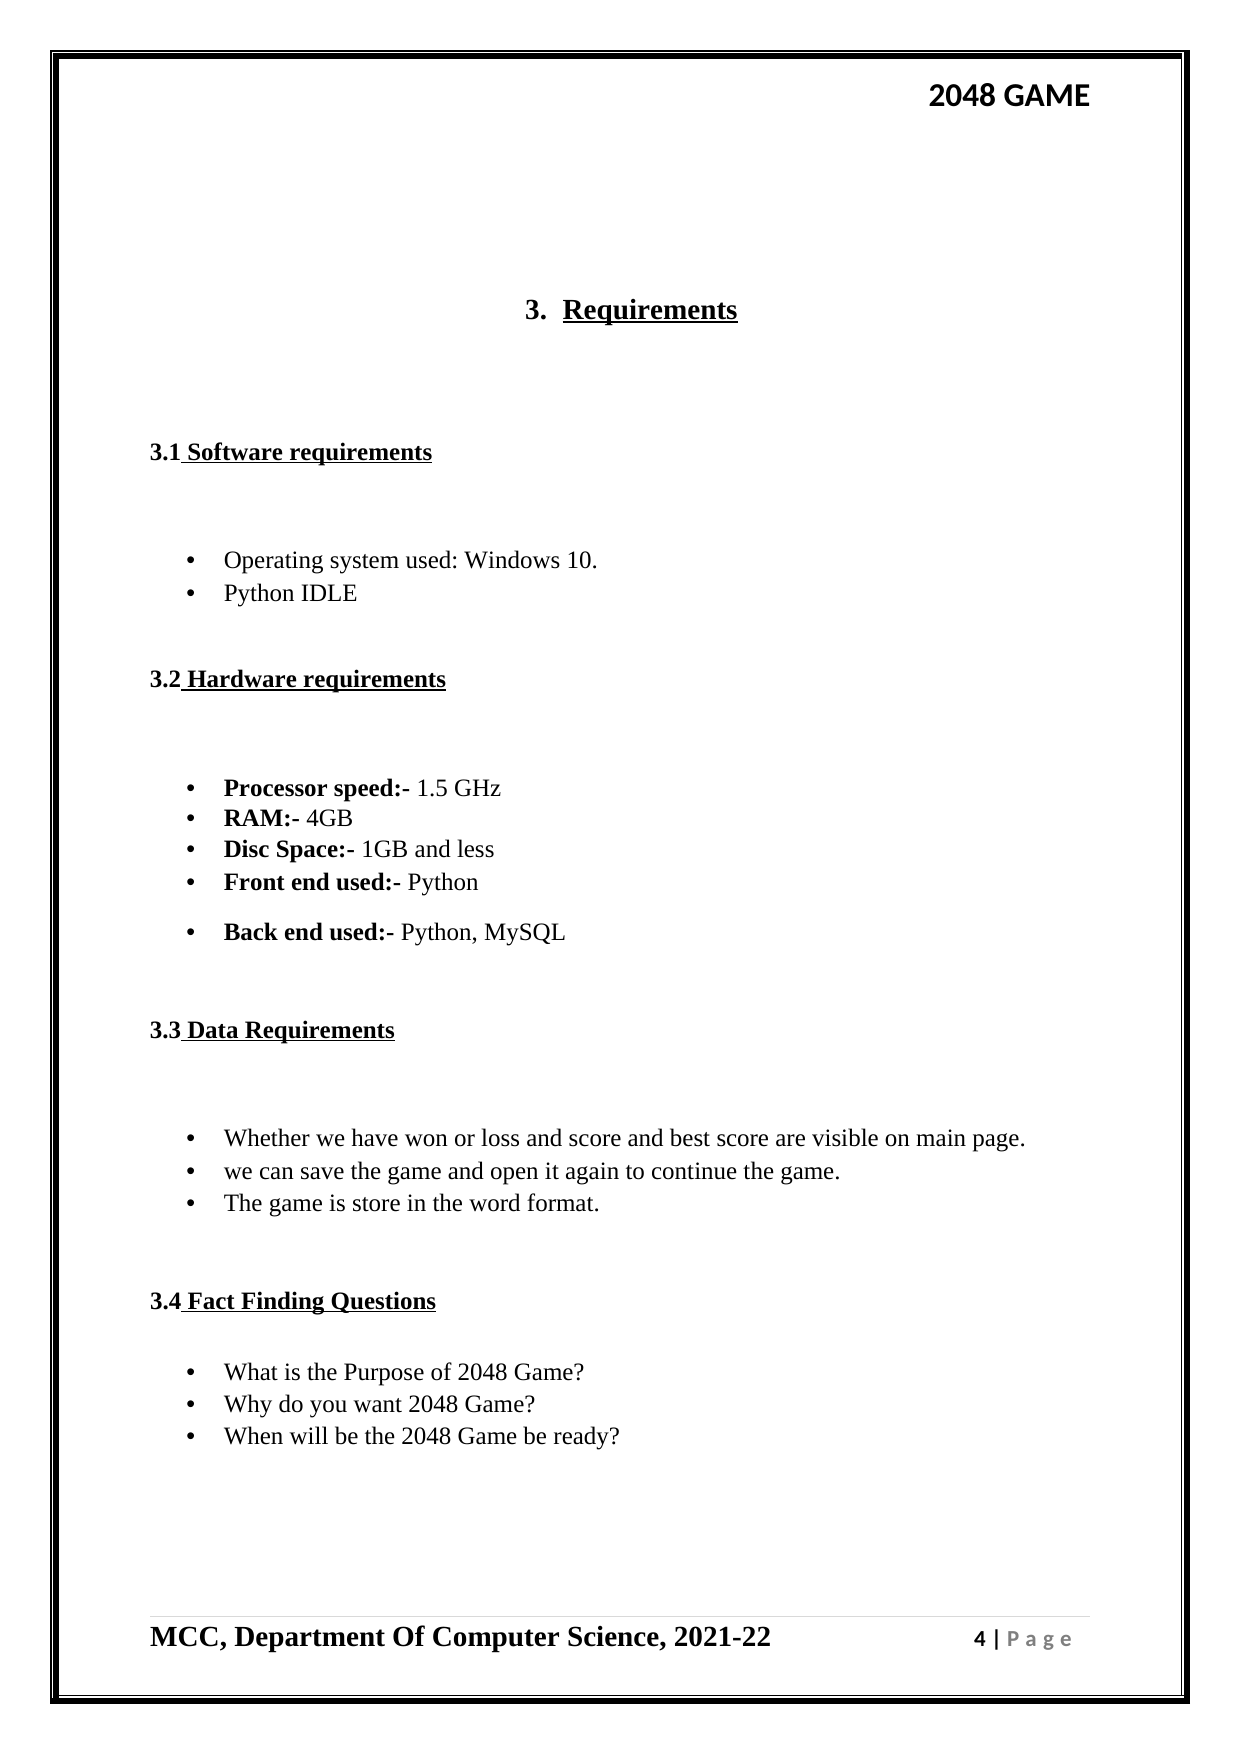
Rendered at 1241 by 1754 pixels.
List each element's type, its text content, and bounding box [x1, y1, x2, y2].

list Processor speed:- 1.5 GHz [186, 772, 1087, 801]
text 3.2 Hardware requirements [149, 664, 1090, 693]
list The game is store in the word format. [186, 1188, 1087, 1217]
list When will be the 2048 Game be ready? [186, 1421, 1087, 1450]
list What is the Purpose of 2048 Game? [186, 1357, 1087, 1386]
list Python IDLE [186, 577, 1087, 606]
list RAM:- 4GB [186, 803, 1087, 832]
list Whether we have won or loss and score and best score are visible on main page. [186, 1123, 1087, 1152]
text 3.1 Software requirements [149, 437, 1090, 466]
list Operating system used: Windows 10. [186, 545, 1087, 573]
list Front end used:- Python [186, 867, 1087, 896]
list Requirements [525, 292, 1087, 326]
text 3.4 Fact Finding Questions [150, 1286, 1090, 1314]
list Disc Space:- 1GB and less [186, 834, 1087, 863]
list Back end used:- Python, MySQL [186, 916, 1087, 945]
text 3.3 Data Requirements [149, 1015, 1090, 1044]
list Why do you want 2048 Game? [186, 1389, 1087, 1418]
list we can save the game and open it again to continue the game. [186, 1156, 1087, 1184]
